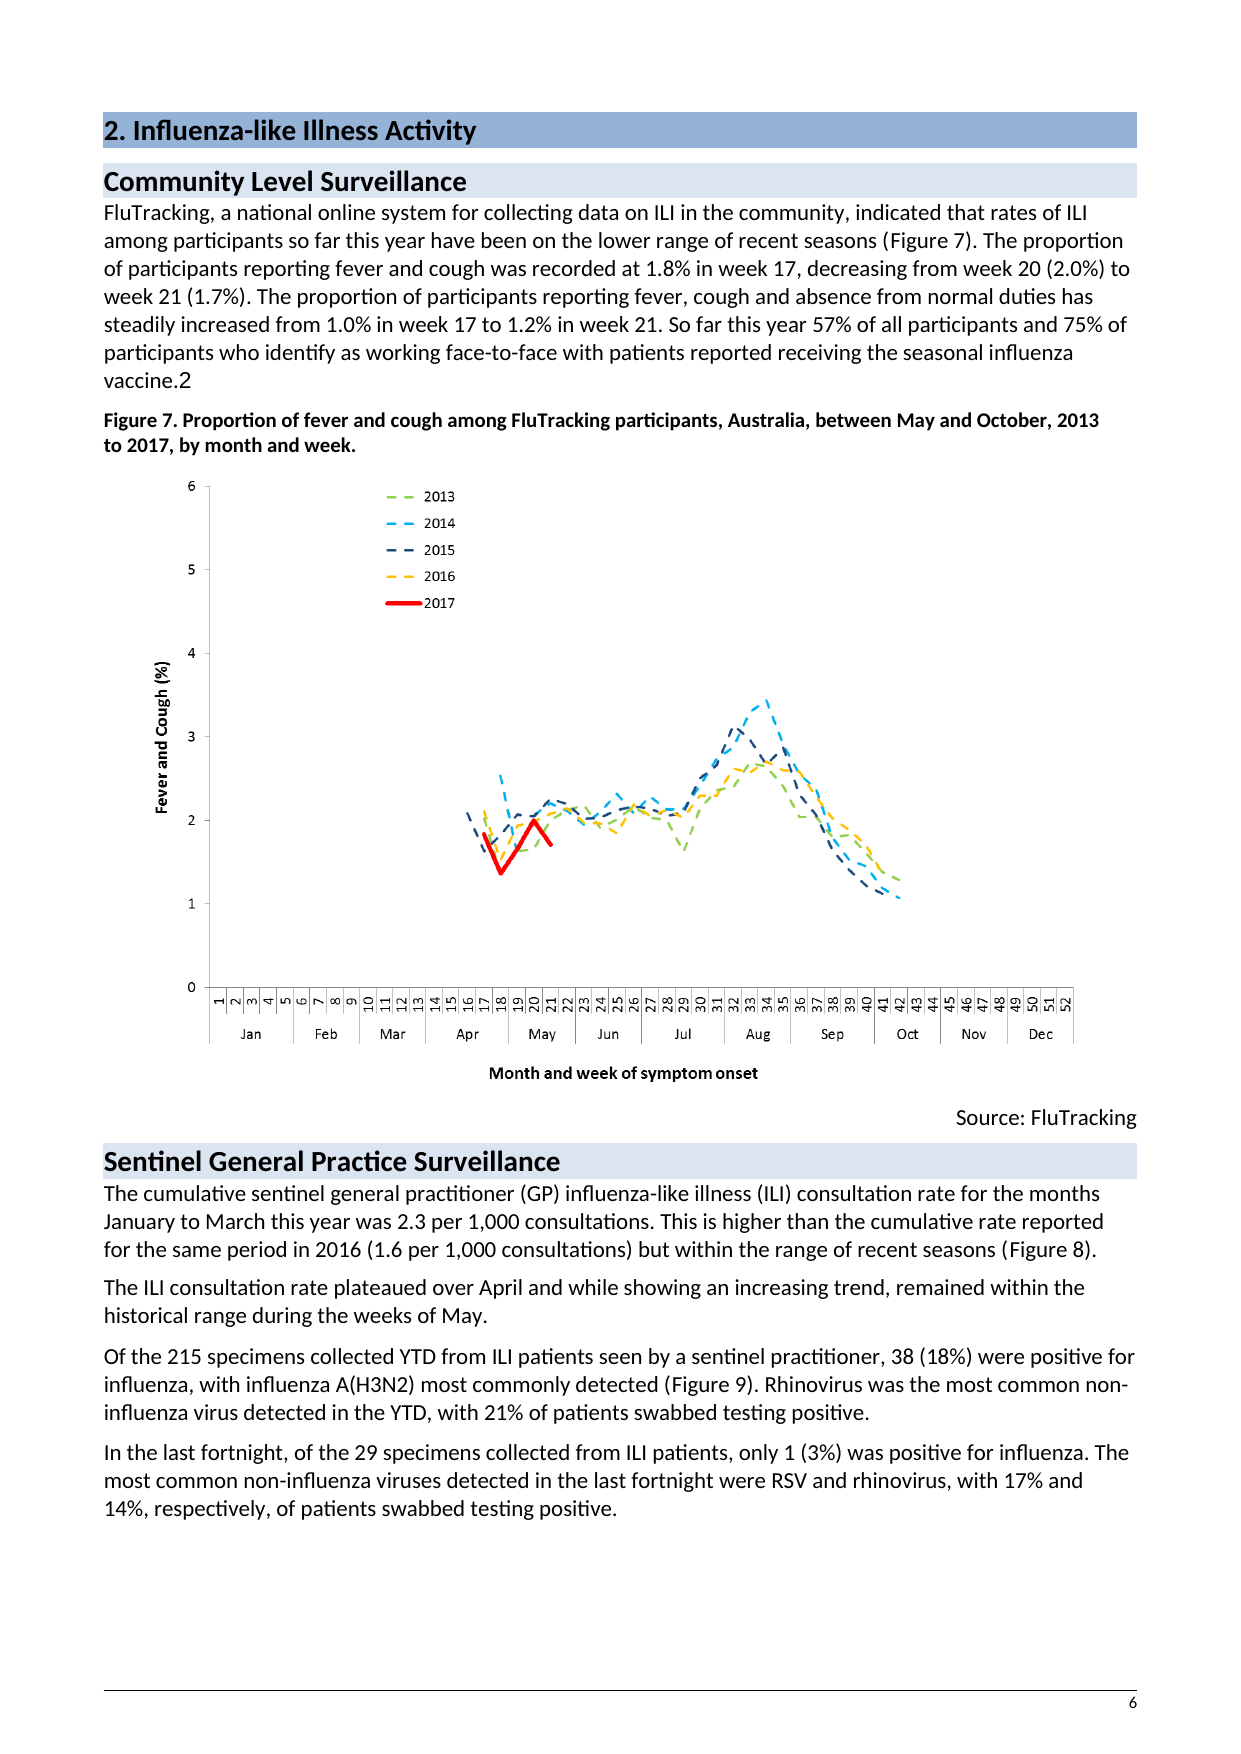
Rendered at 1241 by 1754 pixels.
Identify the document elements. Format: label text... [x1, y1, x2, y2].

text Source: FluTracking [103, 1103, 1137, 1131]
subtitle Community Level Surveillance [103, 163, 1137, 198]
text Figure 7. Proportion of fever and cough among FluTracking participants, Australia, between May and October, 2013 to 2017, by month and week. [103, 407, 1137, 458]
list The ILI consultation rate plateaued over April and while showing an increasing trend, remained within the historical range during the weeks of May. [103, 1273, 1134, 1329]
subtitle 2. Influenza-like Illness Activity [103, 112, 1137, 148]
subtitle Sentinel General Practice Surveillance [103, 1143, 1137, 1179]
list The cumulative sentinel general practitioner (GP) influenza-like illness (ILI) consultation rate for the months January to March this year was 2.3 per 1,000 consultations. This is higher than the cumulative rate reported for the same period in 2016 (1.6 per 1,000 consultations) but within the range of recent seasons (Figure 8). [103, 1179, 1134, 1263]
text FluTracking, a national online system for collecting data on ILI in the community, indicated that rates of ILI among participants so far this year have been on the lower range of recent seasons (Figure 7). The proportion of participants reporting fever and cough was recorded at 1.8% in week 17, decreasing from week 20 (2.0%) to week 21 (1.7%). The proportion of participants reporting fever, cough and absence from normal duties has steadily increased from 1.0% in week 17 to 1.2% in week 21. So far this year 57% of all participants and 75% of participants who identify as working face-to-face with patients reported receiving the seasonal influenza vaccine. [103, 198, 1137, 394]
picture [145, 470, 1095, 1091]
list In the last fortnight, of the 29 specimens collected from ILI patients, only 1 (3%) was positive for influenza. The most common non-influenza viruses detected in the last fortnight were RSV and rhinovirus, with 17% and 14%, respectively, of patients swabbed testing positive. [103, 1438, 1134, 1522]
text Of the 215 specimens collected YTD from ILI patients seen by a sentinel practitioner, 38 (18%) were positive for influenza, with influenza A(H3N2) most commonly detected (Figure 9). Rhinovirus was the most common non-influenza virus detected in the YTD, with 21% of patients swabbed testing positive. [103, 1342, 1137, 1426]
